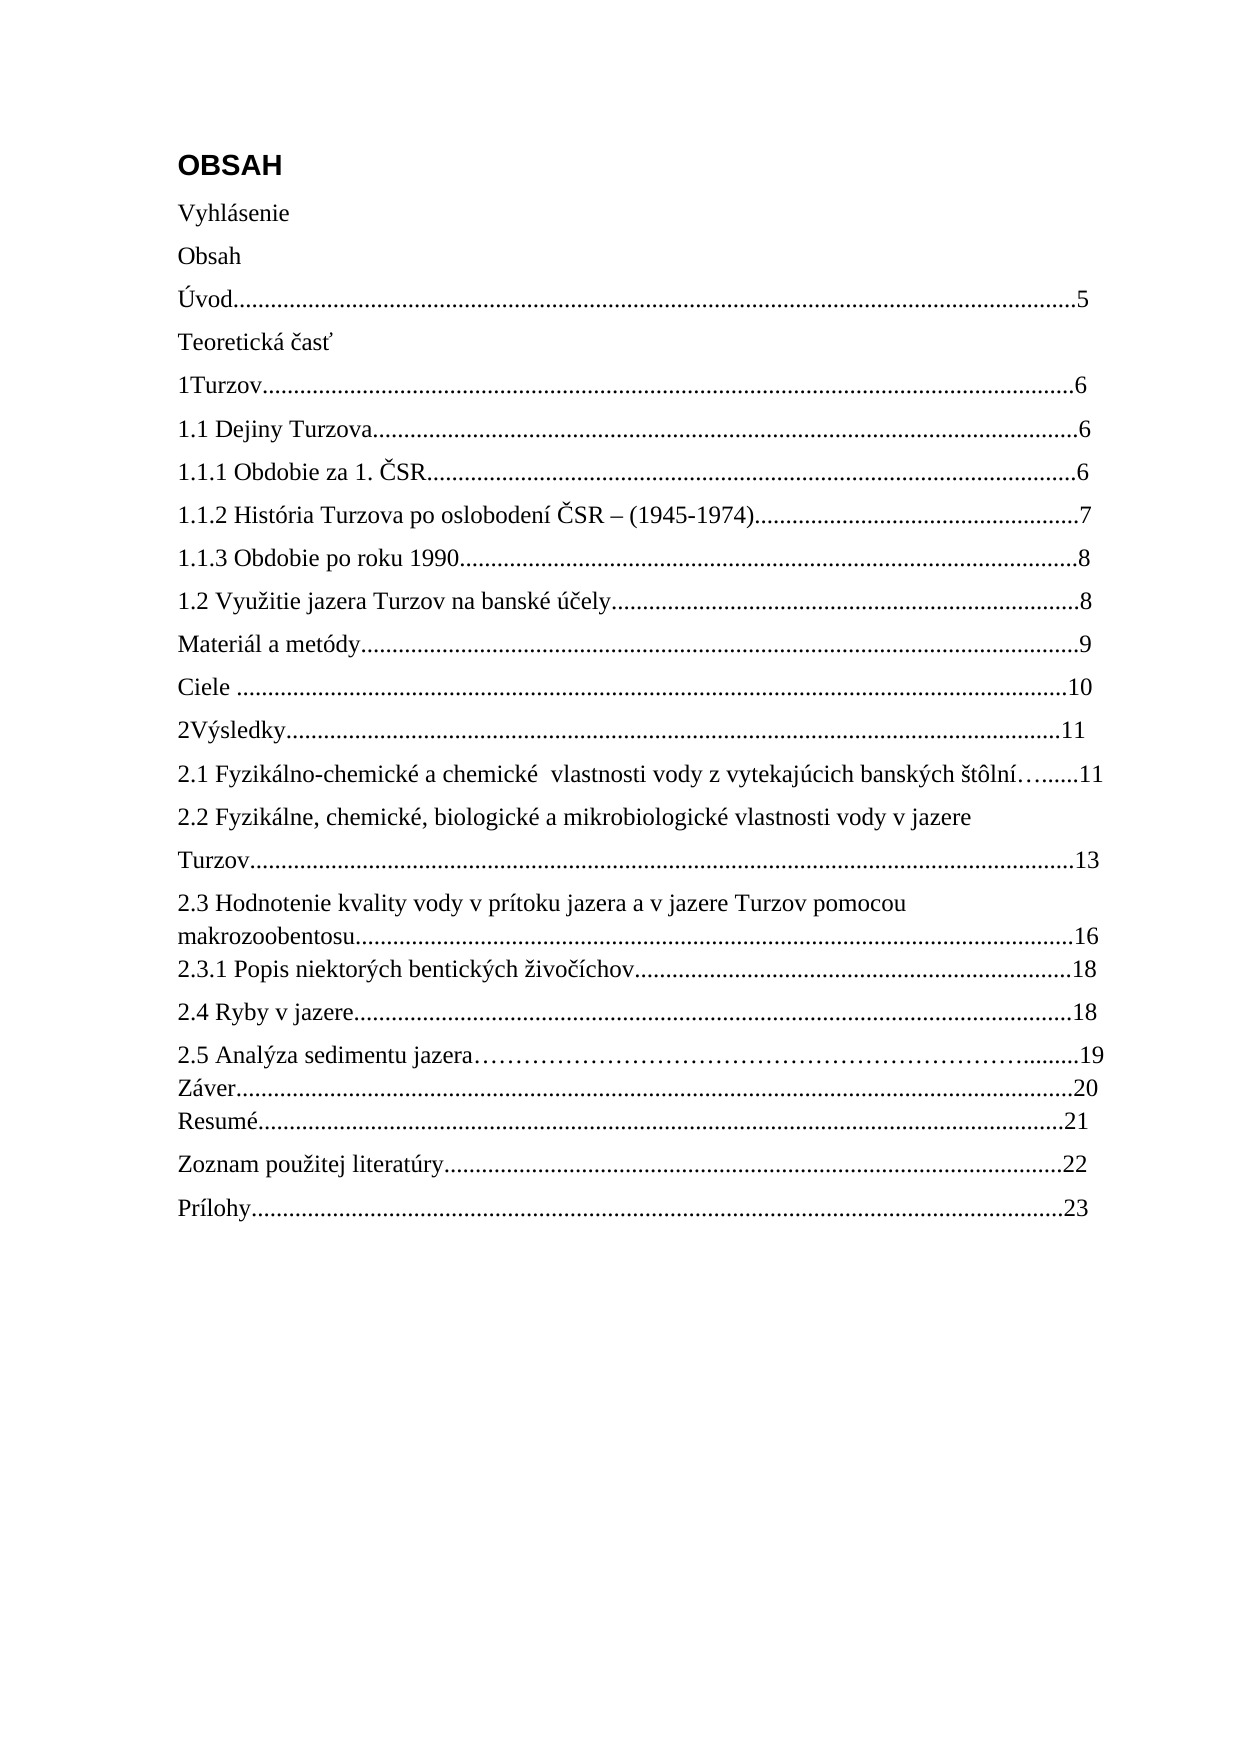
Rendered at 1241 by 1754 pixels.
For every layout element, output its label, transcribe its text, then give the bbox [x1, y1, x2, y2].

text 2Výsledky............................................................................................................................11 [177, 716, 1108, 744]
text Teoretická časť [177, 327, 1107, 356]
text Prílohy..................................................................................................................................23 [177, 1193, 1108, 1221]
text Ciele .....................................................................................................................................10 [177, 672, 1108, 701]
text 1.2 Využitie jazera Turzov na banské účely...........................................................................8 [177, 586, 1107, 615]
text OBSAH [177, 148, 1108, 181]
text 2.3.1 Popis niektorých bentických živočíchov......................................................................18 [177, 954, 1107, 983]
text 2.5 Analýza sedimentu jazera………………………………………………………….........19 [177, 1040, 1107, 1069]
text Záver......................................................................................................................................20 [177, 1073, 1107, 1102]
text Vyhlásenie [177, 198, 1108, 227]
text 1Turzov..................................................................................................................................6 [177, 371, 1107, 399]
text 1.1.3 Obdobie po roku 1990...................................................................................................8 [177, 543, 1107, 572]
text 2.4 Ryby v jazere...................................................................................................................18 [177, 997, 1107, 1026]
text Resumé.................................................................................................................................21 [177, 1106, 1108, 1135]
text Zoznam použitej literatúry...................................................................................................22 [177, 1149, 1108, 1178]
text 2.3 Hodnotenie kvality vody v prítoku jazera a v jazere Turzov pomocou makrozoobentosu...................................................................................................................16 [177, 888, 1107, 950]
subtitle 2.2 Fyzikálne, chemické, biologické a mikrobiologické vlastnosti vody v jazere Turzov....................................................................................................................................13 [177, 802, 1107, 874]
text Úvod.......................................................................................................................................5 [177, 284, 1108, 313]
text Materiál a metódy...................................................................................................................9 [177, 629, 1108, 658]
text 1.1.2 História Turzova po oslobodení ČSR – (1945-1974)....................................................7 [177, 500, 1107, 529]
text Obsah [177, 241, 1108, 270]
text 2.1 Fyzikálno-chemické a chemické vlastnosti vody z vytekajúcich banských štôlní…......11 [177, 759, 1107, 787]
list Dejiny Turzova.................................................................................................................6 [177, 414, 1107, 442]
text 1.1.1 Obdobie za 1. ČSR........................................................................................................6 [177, 457, 1107, 486]
